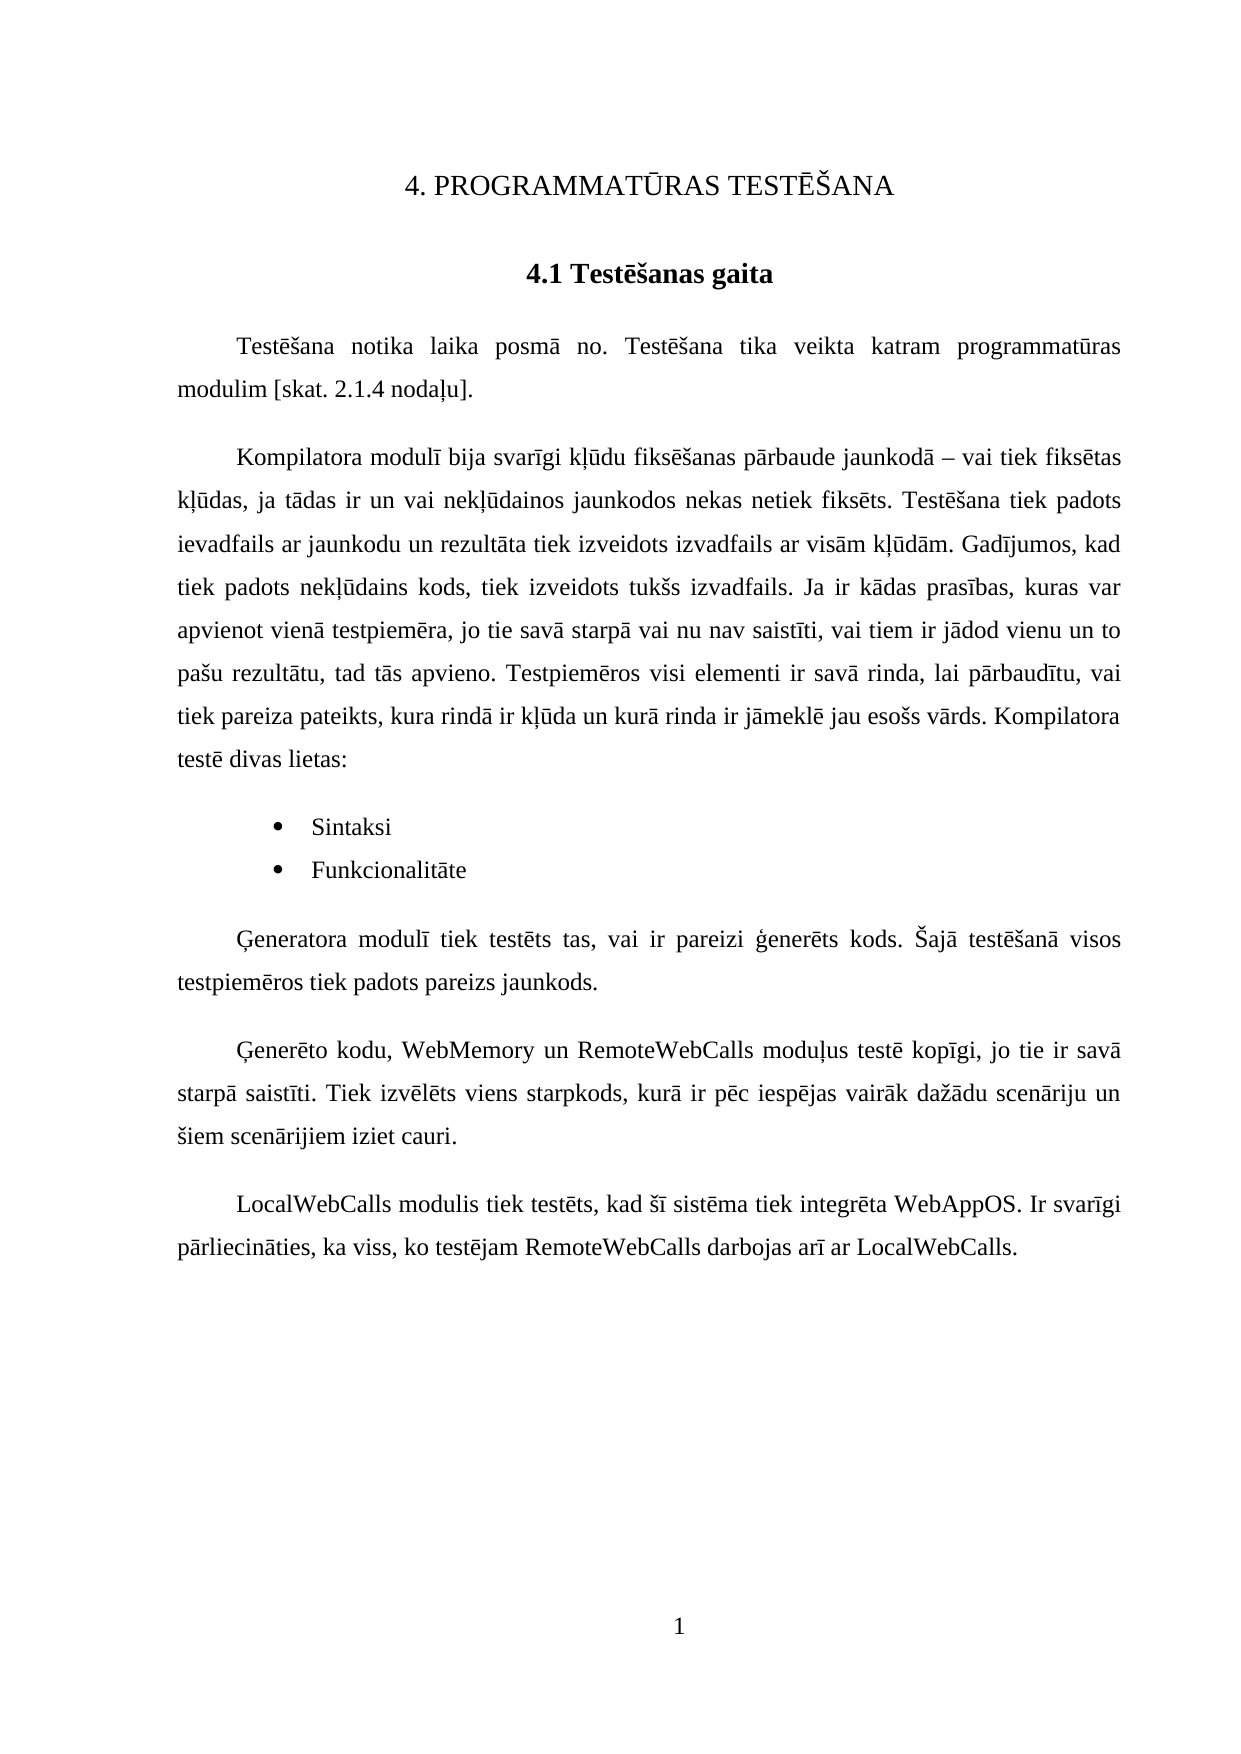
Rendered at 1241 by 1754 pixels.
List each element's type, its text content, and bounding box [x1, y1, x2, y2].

text Ģenerēto kodu, WebMemory un RemoteWebCalls moduļus testē kopīgi, jo tie ir savā starpā saistīti. Tiek izvēlēts viens starpkods, kurā ir pēc iespējas vairāk dažādu scenāriju un šiem scenārijiem iziet cauri. [177, 1035, 1122, 1150]
text LocalWebCalls modulis tiek testēts, kad šī sistēma tiek integrēta WebAppOS. Ir svarīgi pārliecināties, ka viss, ko testējam RemoteWebCalls darbojas arī ar LocalWebCalls. [177, 1189, 1122, 1261]
text Testēšana notika laika posmā no. Testēšana tika veikta katram programmatūras modulim [skat. 2.1.4 nodaļu]. [177, 331, 1122, 403]
subtitle 4.1 Testēšanas gaita [177, 256, 1122, 289]
subtitle 4. PROGRAMMATŪRAS TESTĒŠANA [177, 168, 1122, 202]
list Funkcionalitāte [273, 856, 1122, 884]
text Kompilatora modulī bija svarīgi kļūdu fiksēšanas pārbaude jaunkodā – vai tiek fiksētas kļūdas, ja tādas ir un vai nekļūdainos jaunkodos nekas netiek fiksēts. Testēšana tiek padots ievadfails ar jaunkodu un rezultāta tiek izveidots izvadfails ar visām kļūdām. Gadījumos, kad tiek padots nekļūdains kods, tiek izveidots tukšs izvadfails. Ja ir kādas prasības, kuras var apvienot vienā testpiemēra, jo tie savā starpā vai nu nav saistīti, vai tiem ir jādod vienu un to pašu rezultātu, tad tās apvieno. Testpiemēros visi elementi ir savā rinda, lai pārbaudītu, vai tiek pareiza pateikts, kura rindā ir kļūda un kurā rinda ir jāmeklē jau esošs vārds. Kompilatora testē divas lietas: [177, 442, 1122, 773]
text Ģeneratora modulī tiek testēts tas, vai ir pareizi ģenerēts kods. Šajā testēšanā visos testpiemēros tiek padots pareizs jaunkods. [177, 924, 1122, 996]
list Sintaksi [273, 812, 1122, 841]
